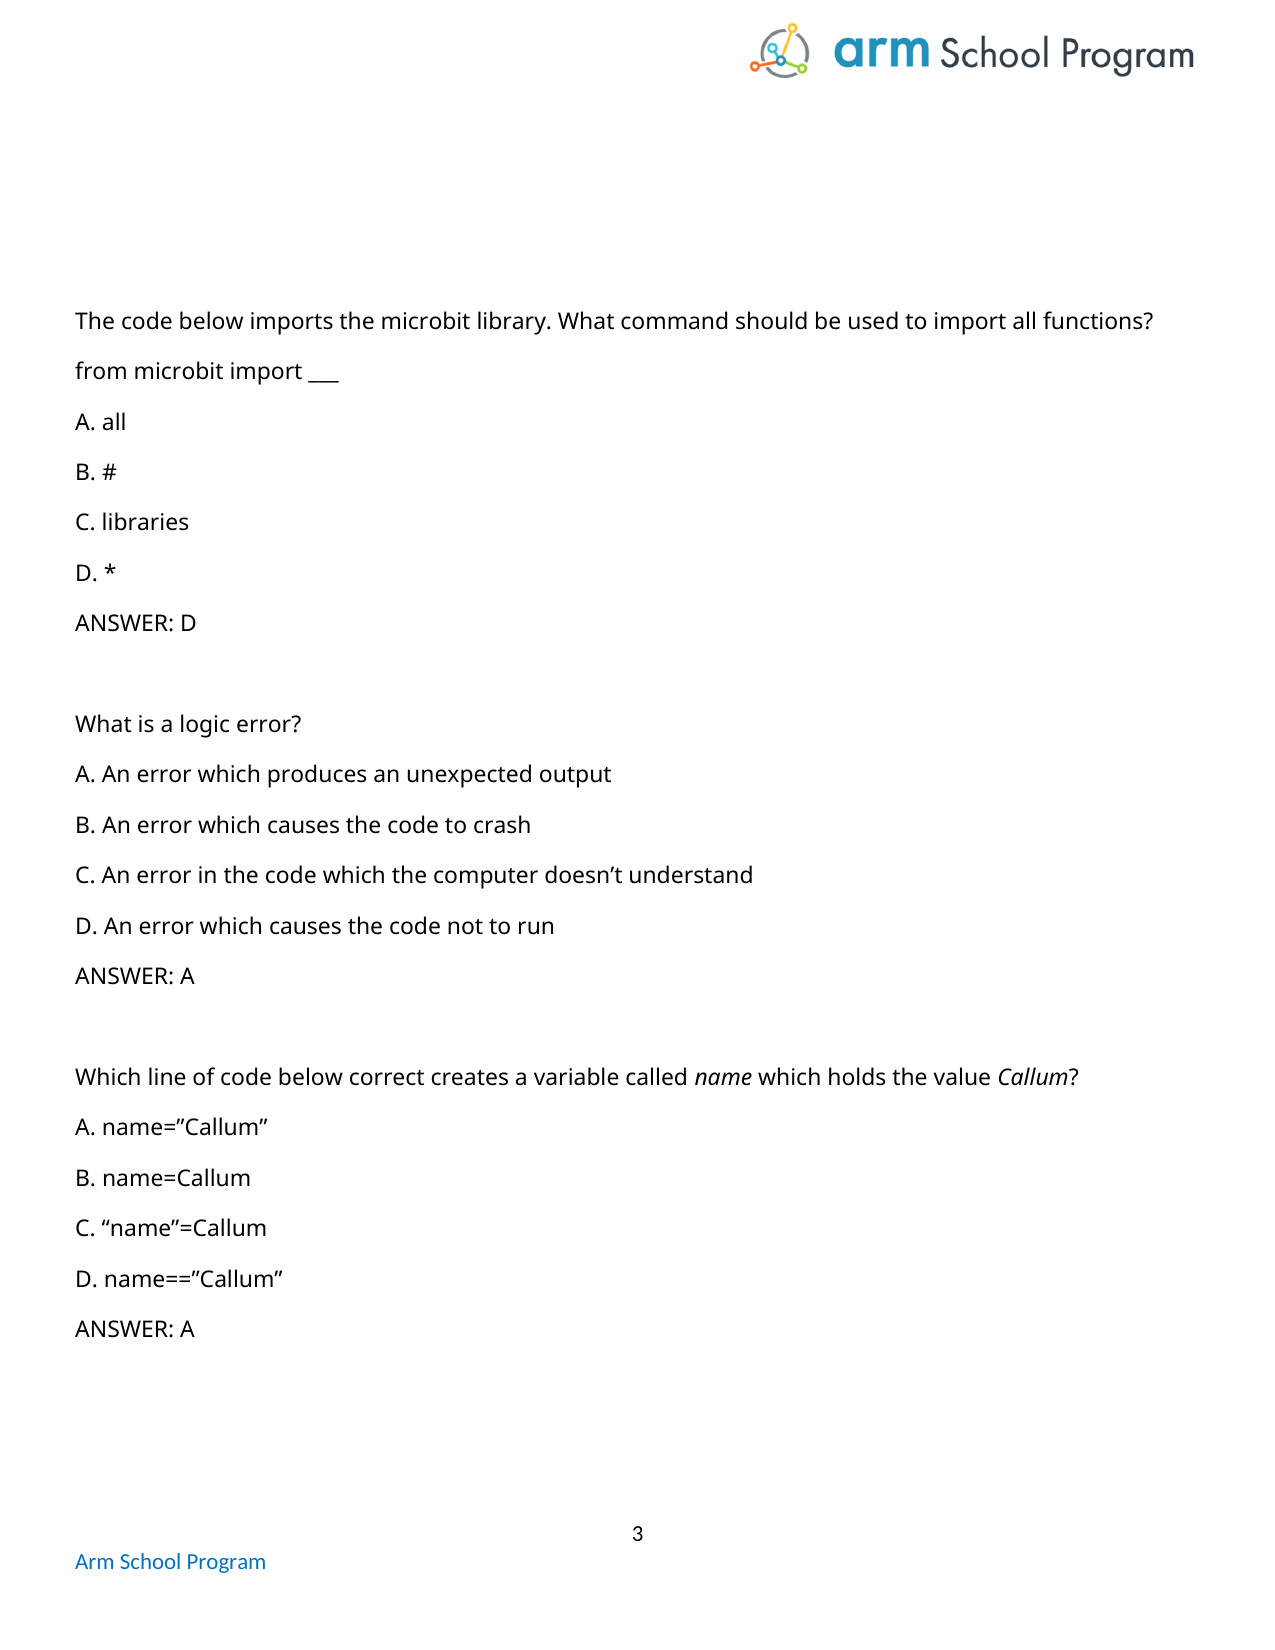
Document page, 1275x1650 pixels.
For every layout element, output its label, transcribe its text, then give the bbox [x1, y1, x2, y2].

text Which line of code below correct creates a variable called name which holds the value Callum? [75, 1061, 1200, 1092]
text D. An error which causes the code not to run [75, 910, 1200, 941]
text from microbit import ___ [75, 355, 1200, 386]
text C. libraries [75, 506, 1200, 538]
text B. # [75, 456, 1200, 487]
text B. name=Callum [75, 1162, 1200, 1193]
text The code below imports the microbit library. What command should be used to import all functions? [75, 305, 1200, 336]
text A. all [75, 406, 1200, 437]
text ANSWER: A [75, 960, 1200, 991]
text C. An error in the code which the computer doesn’t understand [75, 859, 1200, 891]
text ANSWER: D [75, 607, 1200, 638]
text What is a logic error? [75, 708, 1200, 739]
text A. name=”Callum” [75, 1111, 1200, 1143]
picture [743, 18, 1197, 82]
text C. “name”=Callum [75, 1212, 1200, 1243]
text D. * [75, 557, 1200, 588]
text D. name==”Callum” [75, 1263, 1200, 1294]
text ANSWER: A [75, 1313, 1200, 1344]
text A. An error which produces an unexpected output [75, 758, 1200, 790]
text B. An error which causes the code to crash [75, 809, 1200, 840]
